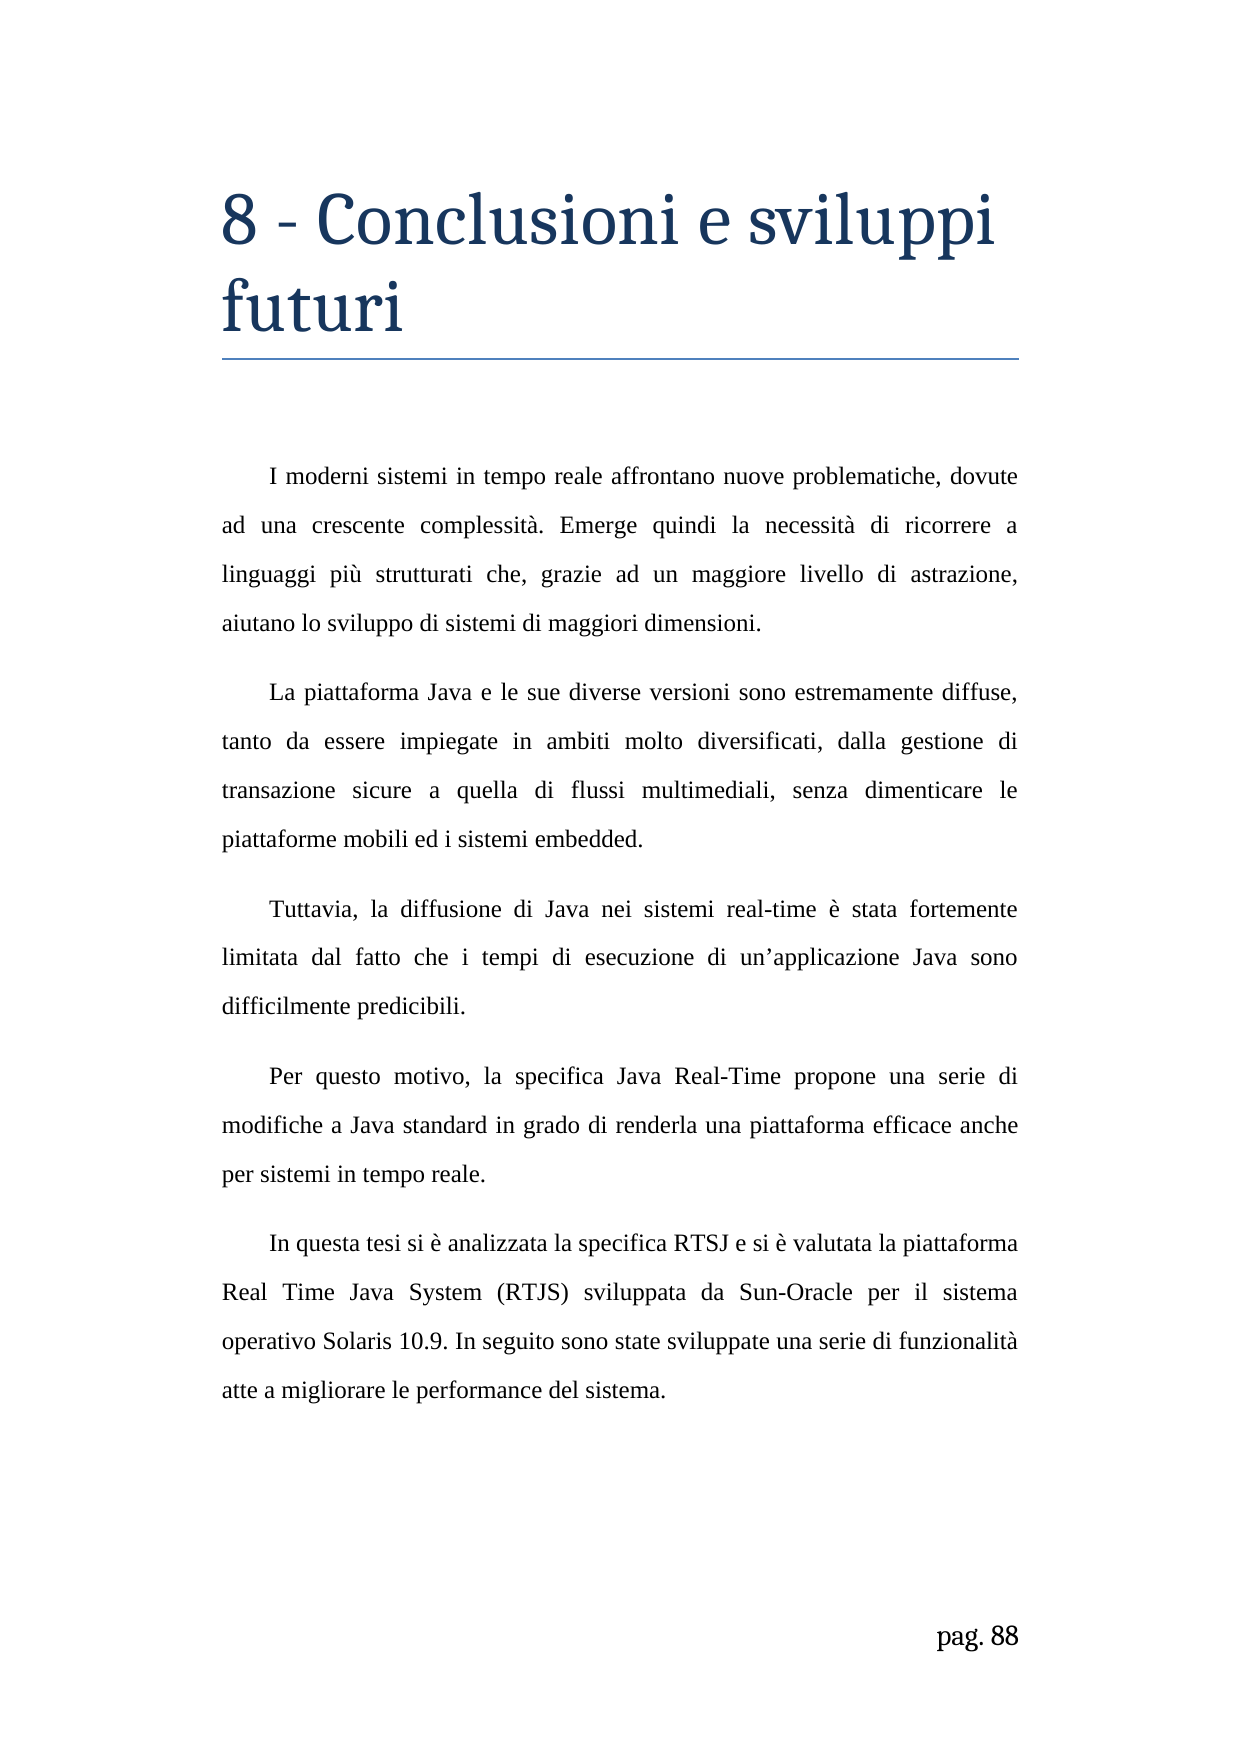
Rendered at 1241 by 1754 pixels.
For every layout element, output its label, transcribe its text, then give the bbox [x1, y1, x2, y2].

text Per questo motivo, la specifica Java Real-Time propone una serie di modifiche a Java standard in grado di renderla una piattaforma efficace anche per sistemi in tempo reale. [222, 1061, 1019, 1187]
text I moderni sistemi in tempo reale affrontano nuove problematiche, dovute ad una crescente complessità. Emerge quindi la necessità di ricorrere a linguaggi più strutturati che, grazie ad un maggiore livello di astrazione, aiutano lo sviluppo di sistemi di maggiori dimensioni. [222, 461, 1019, 636]
text La piattaforma Java e le sue diverse versioni sono estremamente diffuse, tanto da essere impiegate in ambiti molto diversificati, dalla gestione di transazione sicure a quella di flussi multimediali, senza dimenticare le piattaforme mobili ed i sistemi embedded. [222, 677, 1019, 853]
title 8 - Conclusioni e sviluppi futuri [222, 177, 1019, 358]
text In questa tesi si è analizzata la specifica RTSJ e si è valutata la piattaforma Real Time Java System (RTJS) sviluppata da Sun-Oracle per il sistema operativo Solaris 10.9. In seguito sono state sviluppate una serie di funzionalità atte a migliorare le performance del sistema. [222, 1228, 1019, 1404]
text Tuttavia, la diffusione di Java nei sistemi real-time è stata fortemente limitata dal fatto che i tempi di esecuzione di un’applicazione Java sono difficilmente predicibili. [222, 894, 1019, 1020]
